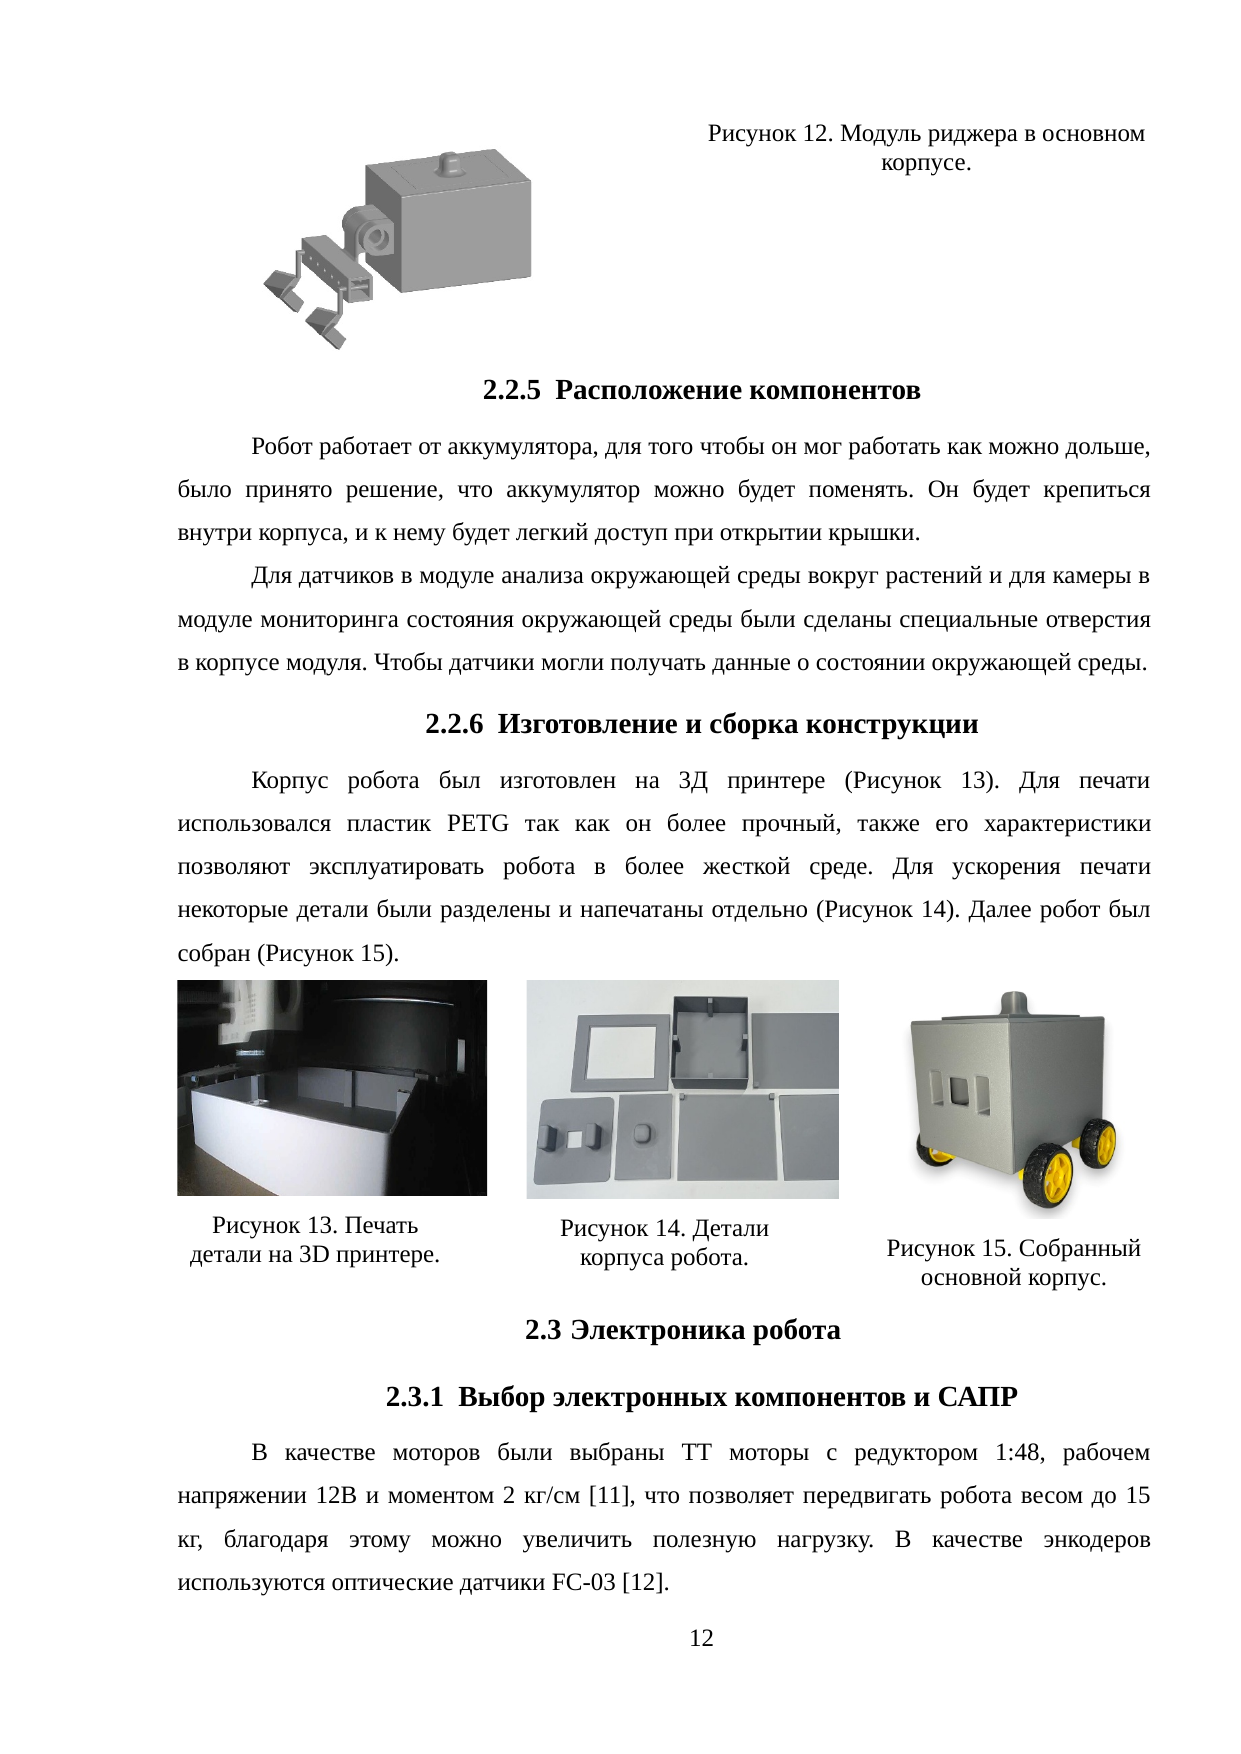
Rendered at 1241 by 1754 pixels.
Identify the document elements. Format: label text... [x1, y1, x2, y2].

text Корпус робота был изготовлен на 3Д принтере (Рисунок 13). Для печати использовался пластик PETG так как он более прочный, также его характеристики позволяют эксплуатировать робота в более жесткой среде. Для ускорения печати некоторые детали были разделены и напечатаны отдельно (Рисунок 14). Далее робот был собран (Рисунок 15). [177, 765, 1152, 966]
text Для датчиков в модуле анализа окружающей среды вокруг растений и для камеры в модуле мониторинга состояния окружающей среды были сделаны специальные отверстия в корпусе модуля. Чтобы датчики могли получать данные о состоянии окружающей среды. [177, 561, 1152, 676]
subtitle Выбор электронных компонентов и САПР [252, 1379, 1152, 1412]
text Рисунок 12. Модуль риджера в основном корпусе. [701, 118, 1152, 176]
subtitle Изготовление и сборка конструкции [252, 707, 1152, 740]
text В качестве моторов были выбраны ТТ моторы с редуктором 1:48, рабочем напряжении 12В и моментом 2 кг/см [11], что позволяет передвигать робота весом до 15 кг, благодаря этому можно увеличить полезную нагрузку. В качестве энкодеров используются оптические датчики FC-03 [12]. [177, 1437, 1152, 1596]
picture [894, 980, 1133, 1219]
picture [177, 980, 488, 1196]
text Рисунок 15. Собранный основной корпус. [876, 1233, 1152, 1291]
picture [261, 118, 544, 352]
picture [526, 980, 839, 1199]
text Робот работает от аккумулятора, для того чтобы он мог работать как можно дольше, было принято решение, что аккумулятор можно будет поменять. Он будет крепиться внутри корпуса, и к нему будет легкий доступ при открытии крышки. [177, 431, 1152, 546]
text Рисунок 14. Детали корпуса робота. [527, 1213, 802, 1271]
text Рисунок 13. Печать детали на 3D принтере. [177, 1210, 453, 1268]
subtitle Электроника робота [215, 1312, 1152, 1345]
subtitle Расположение компонентов [252, 372, 1152, 406]
